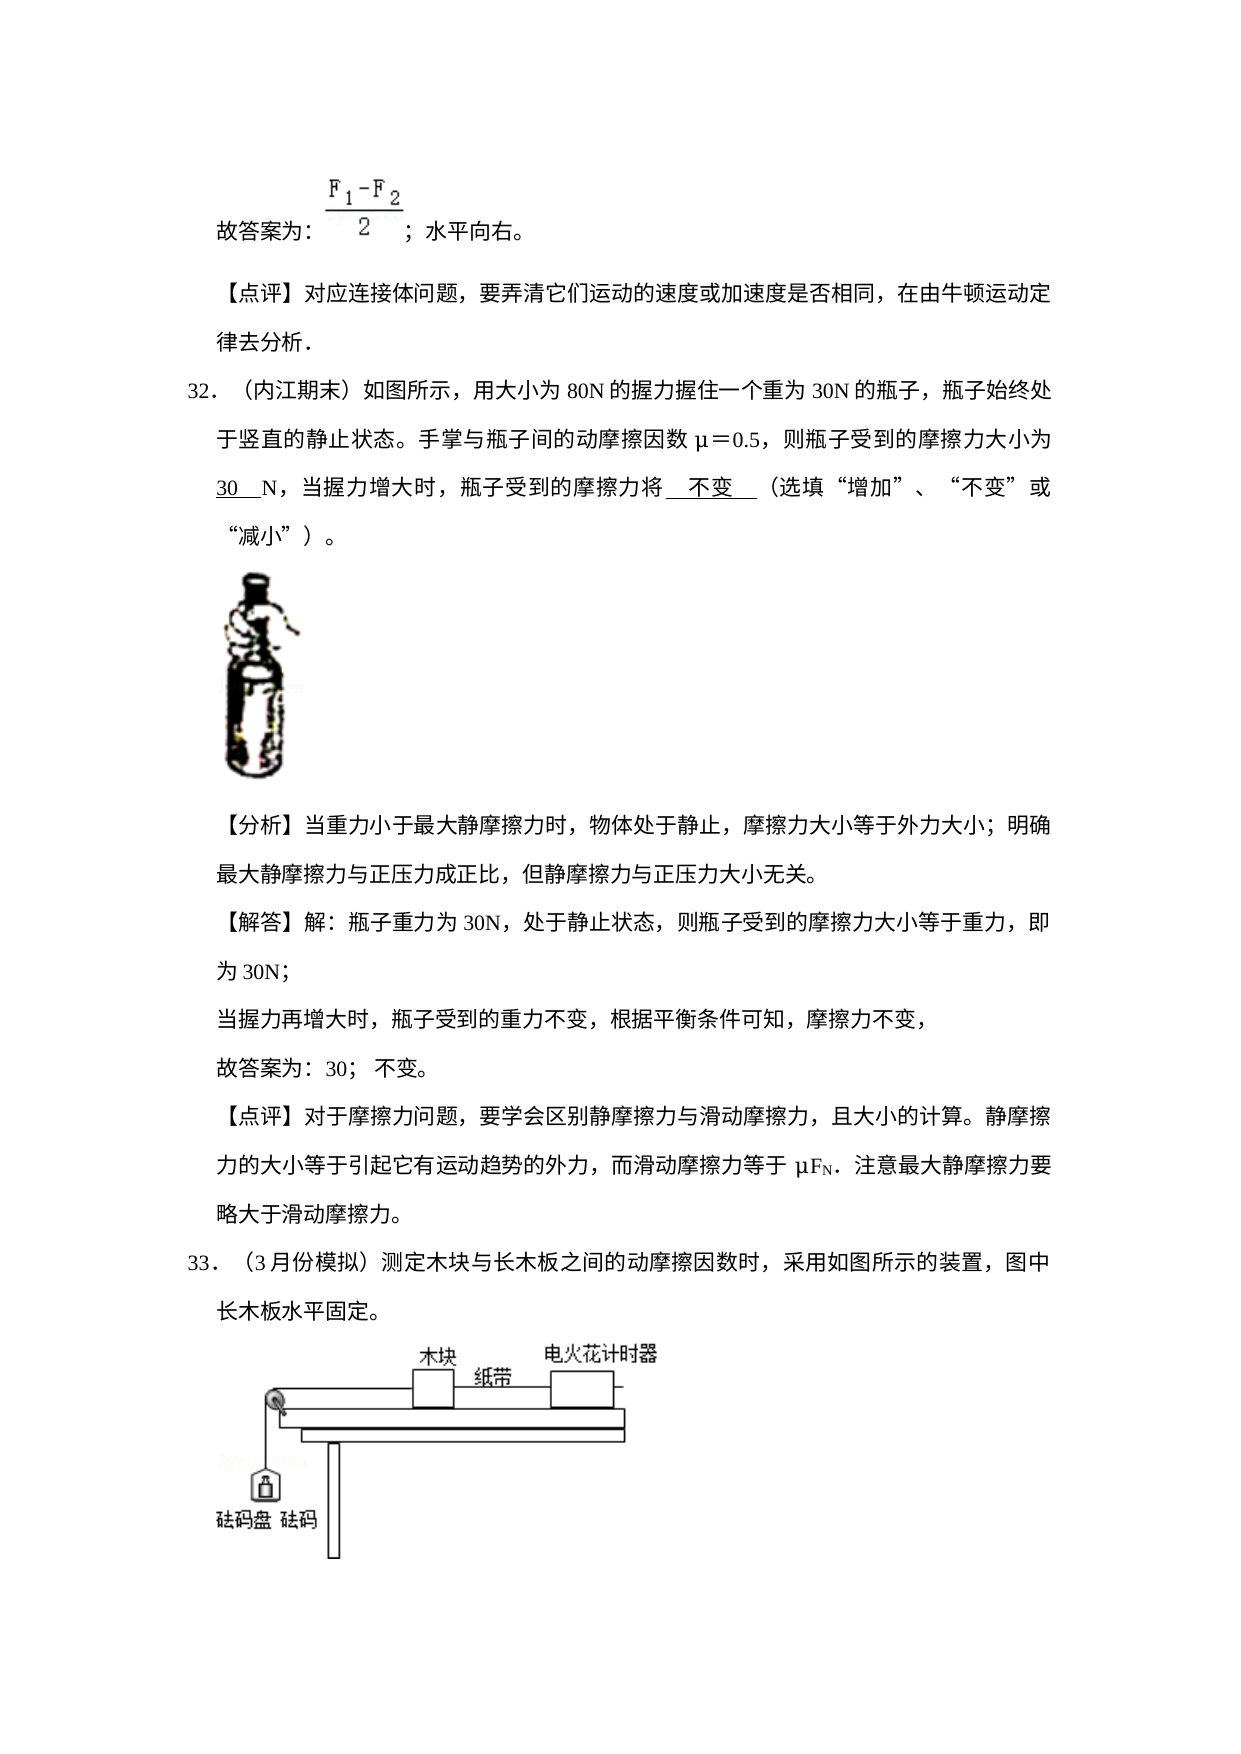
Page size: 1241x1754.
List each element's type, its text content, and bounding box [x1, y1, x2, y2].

text 当握力再增大时，瓶子受到的重力不变，根据平衡条件可知，摩擦力不变， [216, 1002, 1053, 1034]
text 故答案为：；水平向右。 [216, 162, 1053, 259]
text 【点评】对于摩擦力问题，要学会区别静摩擦力与滑动摩擦力，且大小的计算。静摩擦力的大小等于引起它有运动趋势的外力，而滑动摩擦力等于μFN．注意最大静摩擦力要略大于滑动摩擦力。 [216, 1099, 1053, 1229]
text 【分析】当重力小于最大静摩擦力时，物体处于静止，摩擦力大小等于外力大小；明确最大静摩擦力与正压力成正比，但静摩擦力与正压力大小无关。 [216, 808, 1053, 889]
text 【解答】解：瓶子重力为30N，处于静止状态，则瓶子受到的摩擦力大小等于重力，即为30N； [216, 905, 1053, 986]
picture [216, 1341, 657, 1559]
picture [325, 175, 404, 240]
text 32．（内江期末）如图所示，用大小为80N的握力握住一个重为30N的瓶子，瓶子始终处于竖直的静止状态。手掌与瓶子间的动摩擦因数μ＝0.5，则瓶子受到的摩擦力大小为 30 N，当握力增大时，瓶子受到的摩擦力将 不变 （选填“增加”、“不变”或“减小”）。 [187, 372, 1053, 551]
picture [216, 567, 306, 785]
text 故答案为：30； 不变。 [216, 1050, 1053, 1083]
text 33．（3月份模拟）测定木块与长木板之间的动摩擦因数时，采用如图所示的装置，图中长木板水平固定。 [187, 1244, 1053, 1326]
text 【点评】对应连接体问题，要弄清它们运动的速度或加速度是否相同，在由牛顿运动定律去分析． [216, 275, 1053, 357]
